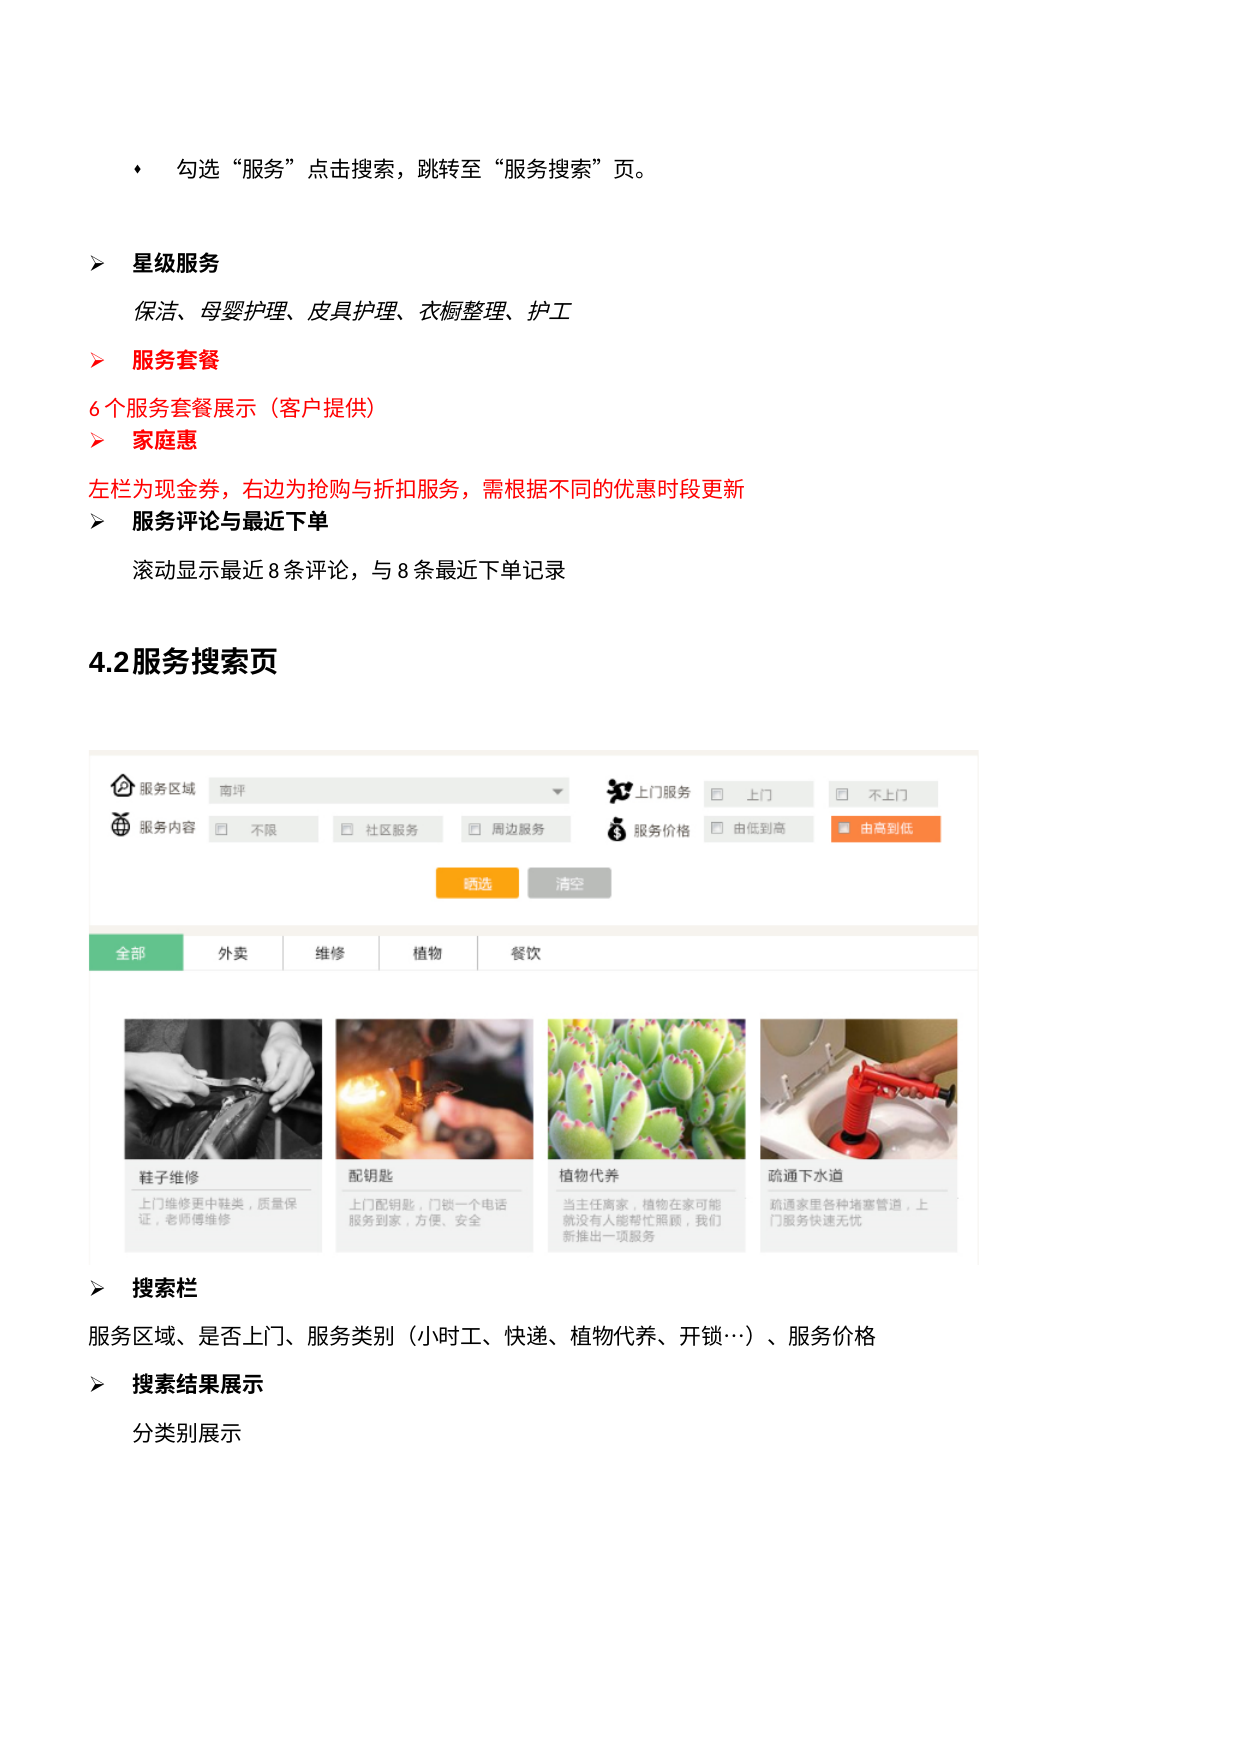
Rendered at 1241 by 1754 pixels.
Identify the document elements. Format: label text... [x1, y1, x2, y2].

text 家庭惠 [89, 423, 1053, 456]
text 星级服务 [89, 246, 1053, 278]
list 分类别展示 [132, 1415, 1053, 1448]
text 6个服务套餐展示（客户提供） [89, 391, 1053, 423]
text 搜素结果展示 [89, 1367, 1053, 1399]
list 保洁、母婴护理、皮具护理、衣橱整理、护工 [132, 294, 1053, 326]
picture [88, 750, 979, 1265]
text 服务搜索页 [89, 628, 1053, 693]
list 滚动显示最近8条评论，与8条最近下单记录 [132, 552, 1053, 585]
list 勾选“服务”点击搜索，跳转至“服务搜索”页。 [132, 151, 1053, 184]
text 搜索栏 [89, 1270, 1053, 1303]
text 服务区域、是否上门、服务类别（小时工、快递、植物代养、开锁…）、服务价格 [89, 1318, 1053, 1351]
text 左栏为现金券，右边为抢购与折扣服务，需根据不同的优惠时段更新 [89, 471, 1053, 504]
text 服务套餐 [89, 342, 1053, 375]
text 服务评论与最近下单 [89, 504, 1053, 536]
